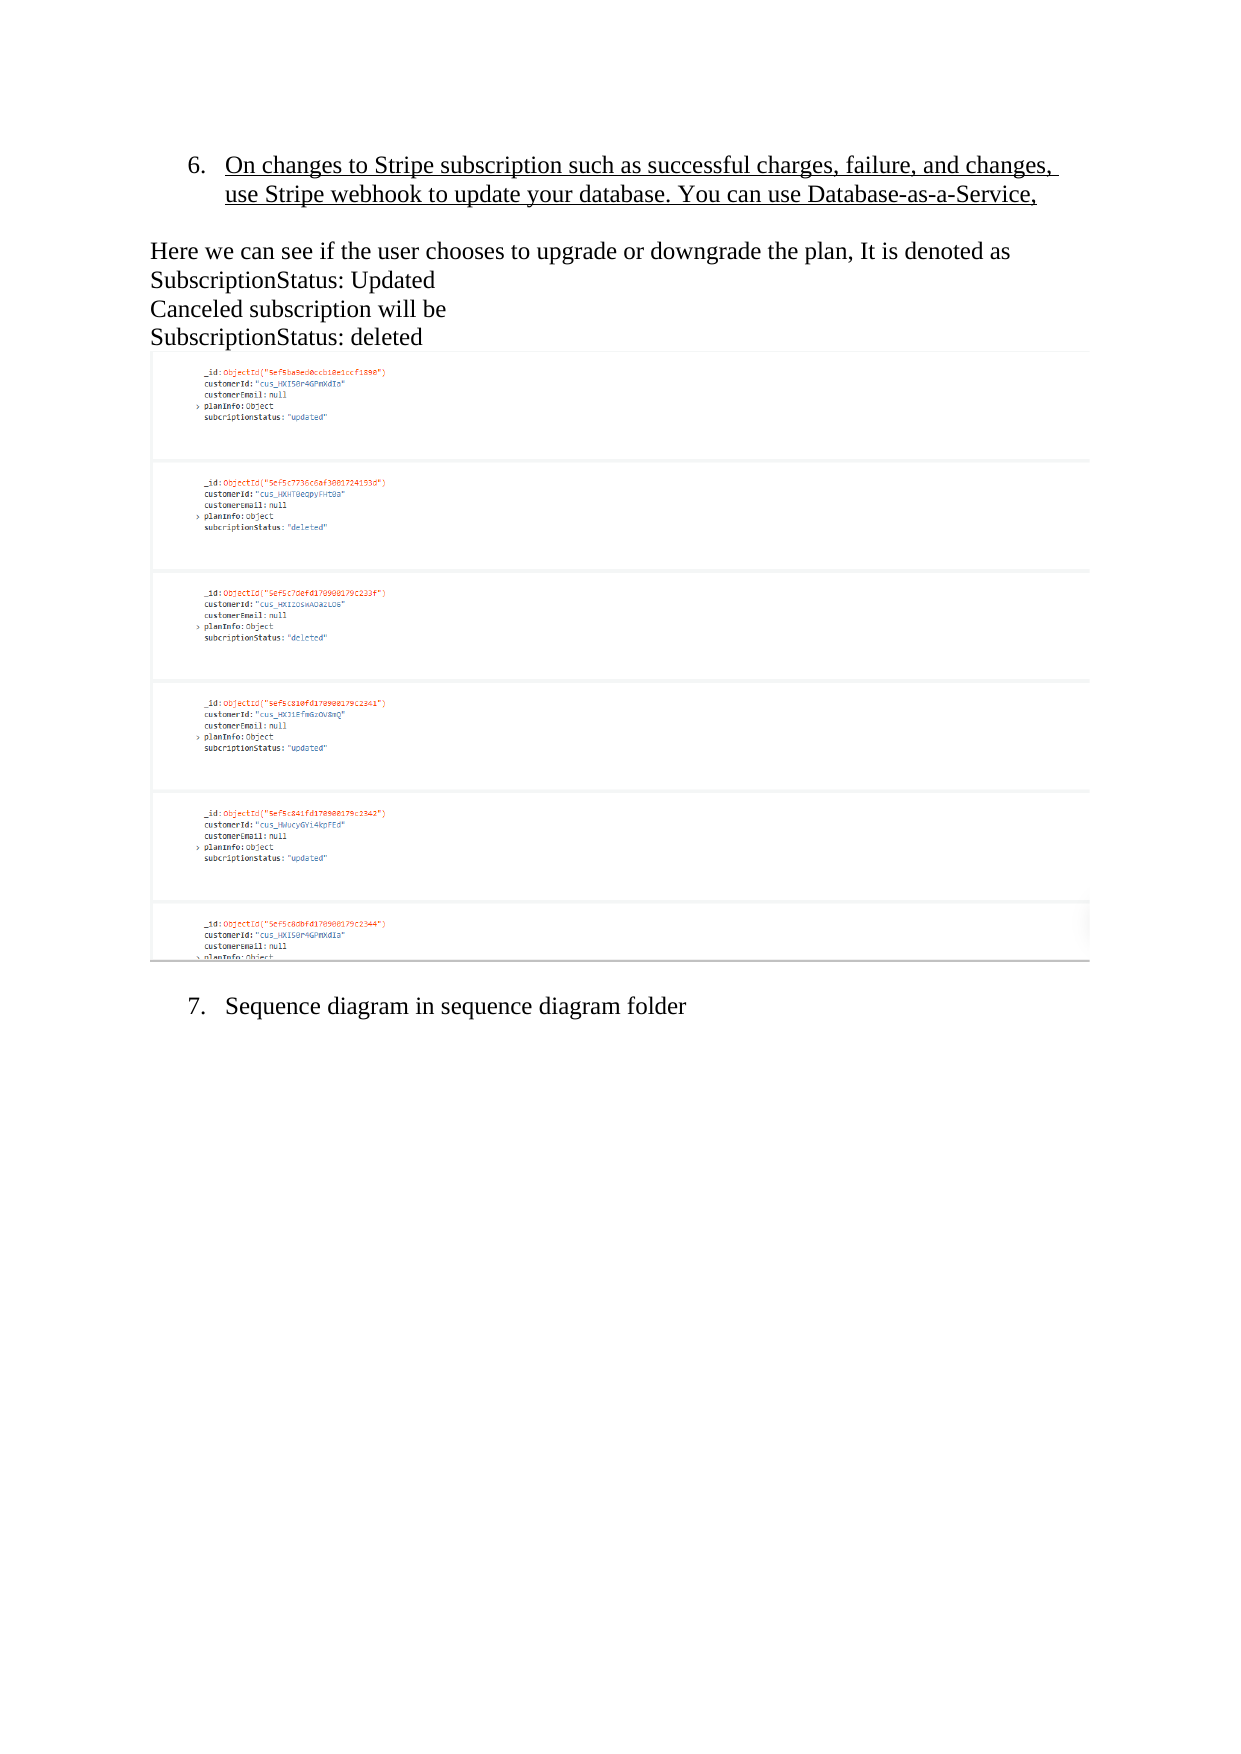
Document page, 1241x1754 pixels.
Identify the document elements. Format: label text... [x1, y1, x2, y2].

list Sequence diagram in sequence diagram folder [187, 991, 1090, 1019]
text Canceled subscription will be [150, 294, 1090, 322]
picture [150, 351, 1090, 962]
text SubscriptionStatus: deleted [150, 322, 1090, 351]
text Here we can see if the user chooses to upgrade or downgrade the plan, It is denoted as SubscriptionStatus: Updated [150, 236, 1090, 294]
list On changes to Stripe subscription such as successful charges, failure, and changes, use Stripe webhook to update your database. You can use Database-as-a-Service, [187, 150, 1090, 207]
